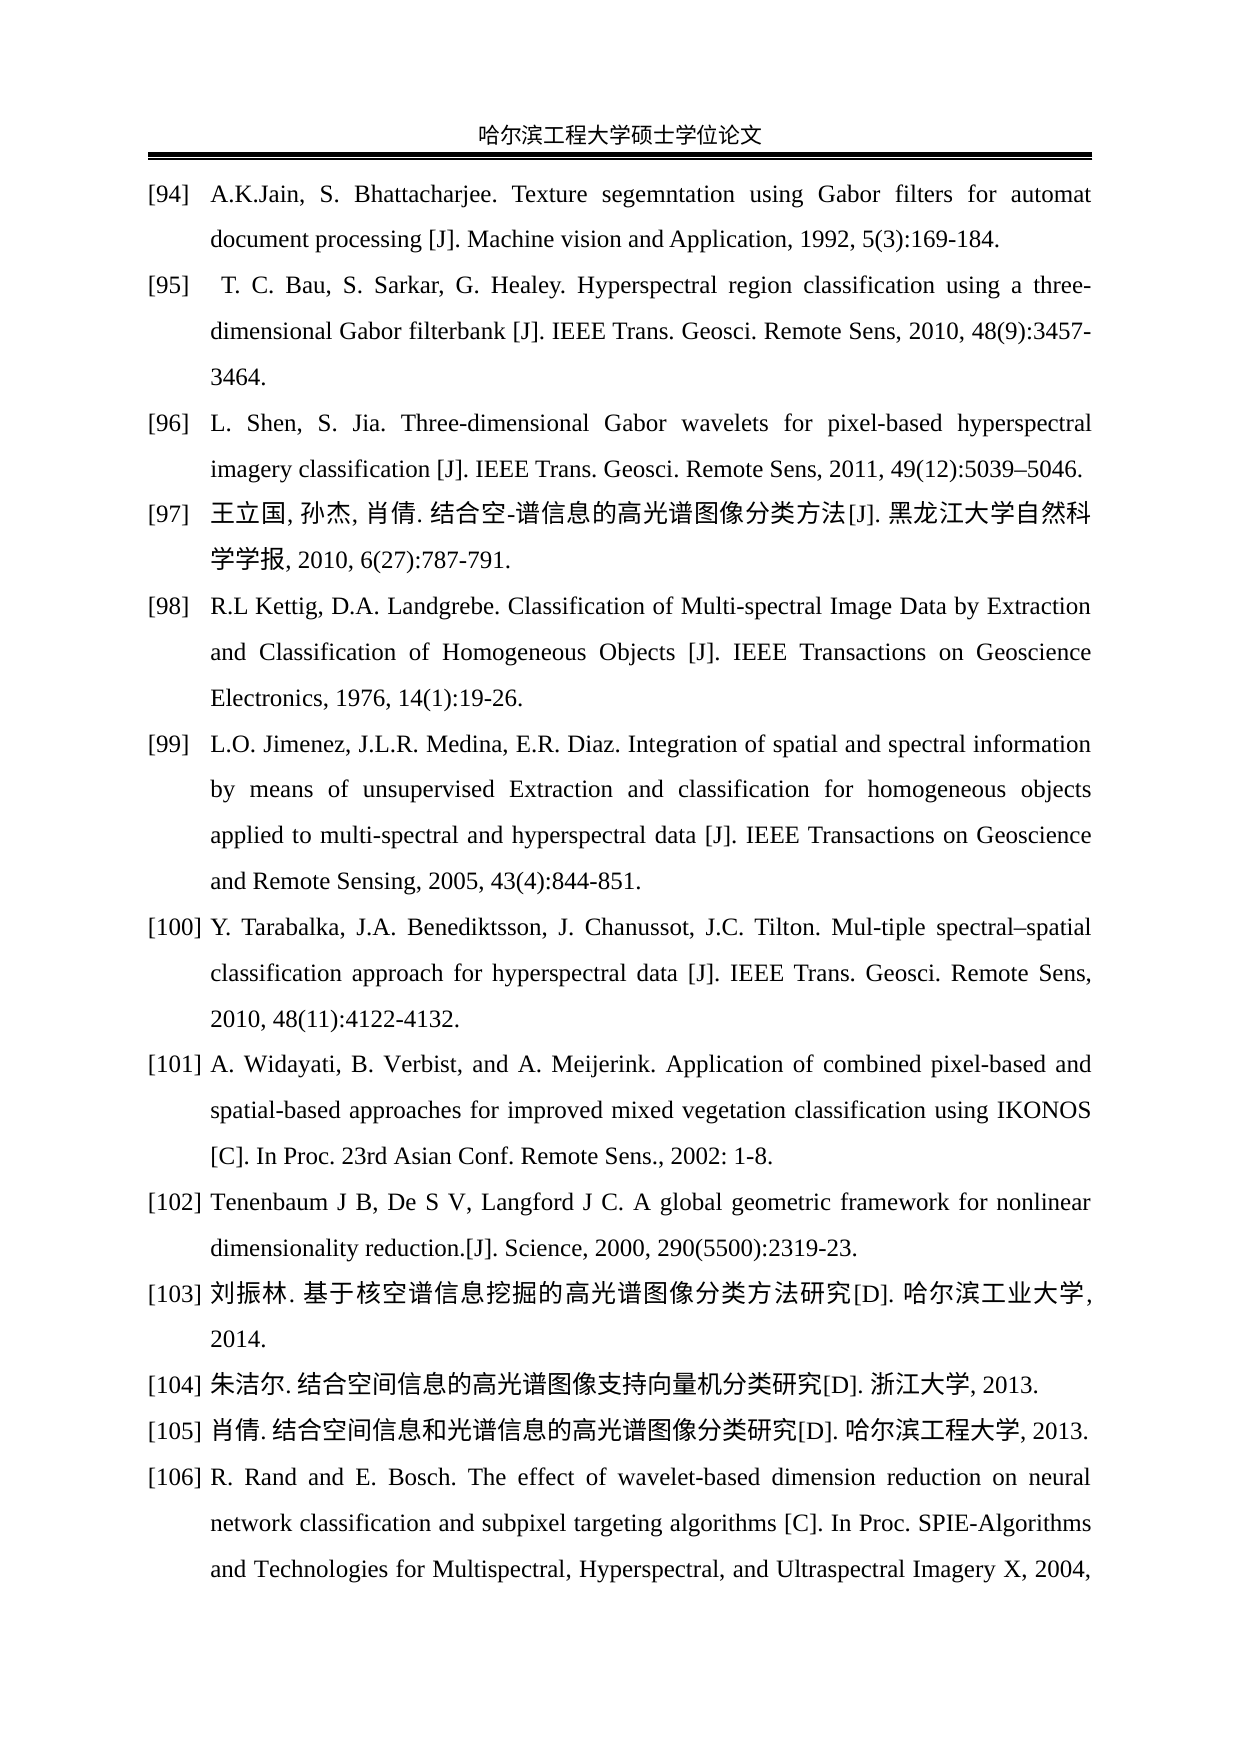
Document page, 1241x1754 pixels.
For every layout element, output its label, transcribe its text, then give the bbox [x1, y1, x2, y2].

list A.K.Jain, S. Bhattacharjee. Texture segemntation using Gabor filters for automat document processing [J]. Machine vision and Application, 1992, 5(3):169-184. [148, 165, 1092, 257]
list A. Widayati, B. Verbist, and A. Meijerink. Application of combined pixel-based and spatial-based approaches for improved mixed vegetation classification using IKONOS [C]. In Proc. 23rd Asian Conf. Remote Sens., 2002: 1-8. [148, 1036, 1092, 1174]
list Y. Tarabalka, J.A. Benediktsson, J. Chanussot, J.C. Tilton. Mul-tiple spectral–spatial classification approach for hyperspectral data [J]. IEEE Trans. Geosci. Remote Sens, 2010, 48(11):4122-4132. [148, 899, 1092, 1036]
list T. C. Bau, S. Sarkar, G. Healey. Hyperspectral region classification using a three-dimensional Gabor filterbank [J]. IEEE Trans. Geosci. Remote Sens, 2010, 48(9):3457-3464. [148, 257, 1092, 394]
list R.L Kettig, D.A. Landgrebe. Classification of Multi-spectral Image Data by Extraction and Classification of Homogeneous Objects [J]. IEEE Transactions on Geoscience Electronics, 1976, 14(1):19-26. [148, 578, 1092, 715]
list 王立国, 孙杰, 肖倩. 结合空-谱信息的高光谱图像分类方法[J]. 黑龙江大学自然科学学报, 2010, 6(27):787-791. [148, 486, 1092, 578]
list 肖倩. 结合空间信息和光谱信息的高光谱图像分类研究[D]. 哈尔滨工程大学, 2013. [148, 1403, 1092, 1449]
list Tenenbaum J B, De S V, Langford J C. A global geometric framework for nonlinear dimensionality reduction.[J]. Science, 2000, 290(5500):2319-23. [148, 1174, 1092, 1265]
list L.O. Jimenez, J.L.R. Medina, E.R. Diaz. Integration of spatial and spectral information by means of unsupervised Extraction and classification for homogeneous objects applied to multi-spectral and hyperspectral data [J]. IEEE Transactions on Geoscience and Remote Sensing, 2005, 43(4):844-851. [148, 715, 1092, 899]
list 朱洁尔. 结合空间信息的高光谱图像支持向量机分类研究[D]. 浙江大学, 2013. [148, 1357, 1092, 1403]
list L. Shen, S. Jia. Three-dimensional Gabor wavelets for pixel-based hyperspectral imagery classification [J]. IEEE Trans. Geosci. Remote Sens, 2011, 49(12):5039–5046. [148, 394, 1092, 486]
list 刘振林. 基于核空谱信息挖掘的高光谱图像分类方法研究[D]. 哈尔滨工业大学, 2014. [148, 1265, 1092, 1357]
